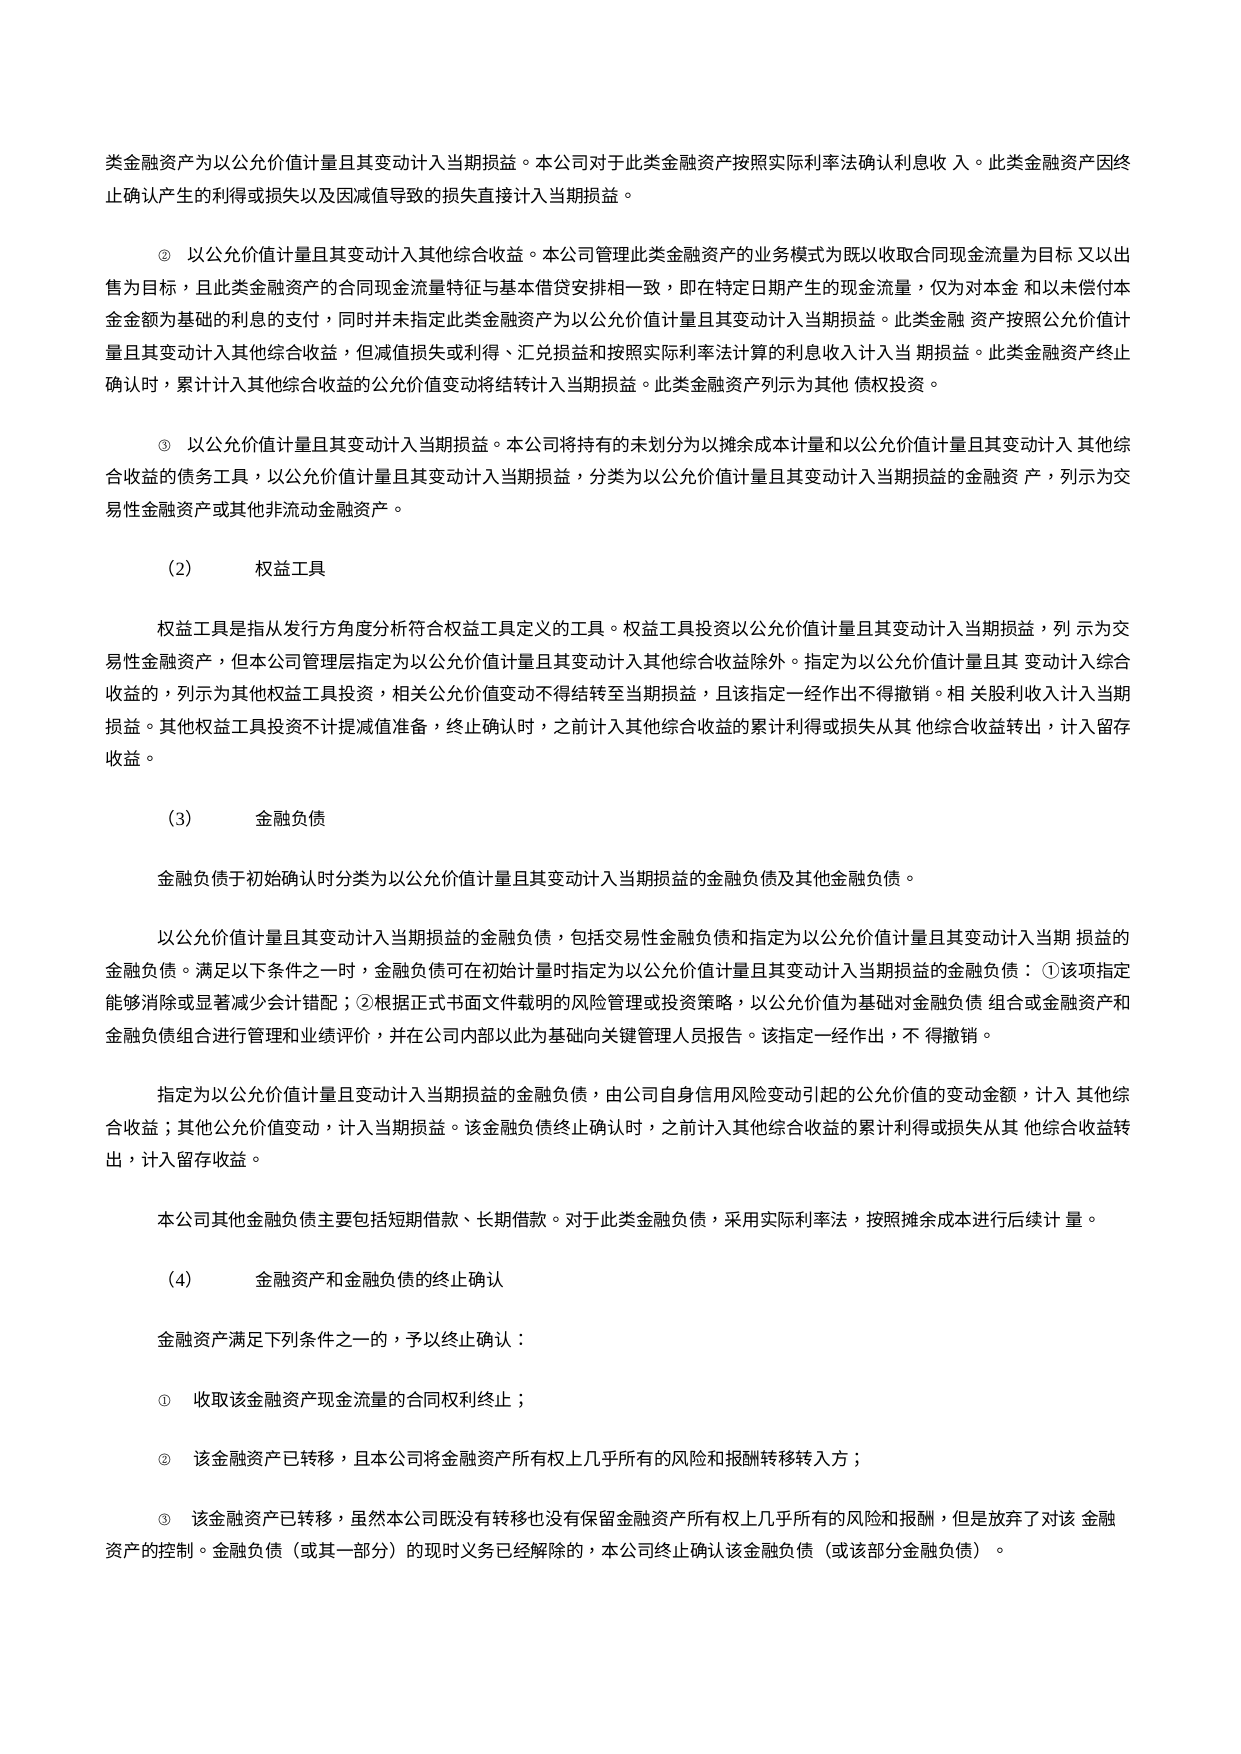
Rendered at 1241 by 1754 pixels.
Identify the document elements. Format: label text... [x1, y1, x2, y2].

text 权益工具是指从发行方角度分析符合权益工具定义的工具。权益工具投资以公允价值计量且其变动计入当期损益，列 示为交易性金融资产，但本公司管理层指定为以公允价值计量且其变动计入其他综合收益除外。指定为以公允价值计量且其 变动计入综合收益的，列示为其他权益工具投资，相关公允价值变动不得结转至当期损益，且该指定一经作出不得撤销。相 关股利收入计入当期损益。其他权益工具投资不计提减值准备，终止确认时，之前计入其他综合收益的累计利得或损失从其 他综合收益转出，计入留存收益。 [106, 609, 1134, 772]
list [106, 143, 1134, 208]
text （3） 金融负债 [106, 799, 1134, 832]
text 本公司其他金融负债主要包括短期借款、长期借款。对于此类金融负债，采用实际利率法，按照摊余成本进行后续计 量。 [106, 1200, 1134, 1233]
text 以公允价值计量且其变动计入当期损益的金融负债，包括交易性金融负债和指定为以公允价值计量且其变动计入当期 损益的金融负债。满足以下条件之一时，金融负债可在初始计量时指定为以公允价值计量且其变动计入当期损益的金融负债： ①该项指定能够消除或显著减少会计错配；②根据正式书面文件载明的风险管理或投资策略，以公允价值为基础对金融负债 组合或金融资产和金融负债组合进行管理和业绩评价，并在公司内部以此为基础向关键管理人员报告。该指定一经作出，不 得撤销。 [106, 919, 1134, 1049]
text （2） 权益工具 [106, 550, 1134, 582]
list 该金融资产已转移，且本公司将金融资产所有权上几乎所有的风险和报酬转移转入方； [106, 1439, 1134, 1472]
text （4） 金融资产和金融负债的终止确认 [106, 1260, 1134, 1293]
text 金融资产满足下列条件之一的，予以终止确认： [106, 1320, 1134, 1353]
text 指定为以公允价值计量且变动计入当期损益的金融负债，由公司自身信用风险变动引起的公允价值的变动金额，计入 其他综合收益；其他公允价值变动，计入当期损益。该金融负债终止确认时，之前计入其他综合收益的累计利得或损失从其 他综合收益转出，计入留存收益。 [106, 1076, 1134, 1173]
list 以公允价值计量且其变动计入其他综合收益。本公司管理此类金融资产的业务模式为既以收取合同现金流量为目标 又以出售为目标，且此类金融资产的合同现金流量特征与基本借贷安排相一致，即在特定日期产生的现金流量，仅为对本金 和以未偿付本金金额为基础的利息的支付，同时并未指定此类金融资产为以公允价值计量且其变动计入当期损益。此类金融 资产按照公允价值计量且其变动计入其他综合收益，但减值损失或利得、汇兑损益和按照实际利率法计算的利息收入计入当 期损益。此类金融资产终止确认时，累计计入其他综合收益的公允价值变动将结转计入当期损益。此类金融资产列示为其他 债权投资。 [106, 236, 1134, 398]
text 金融负债于初始确认时分类为以公允价值计量且其变动计入当期损益的金融负债及其他金融负债。 [106, 859, 1134, 892]
list 该金融资产已转移，虽然本公司既没有转移也没有保留金融资产所有权上几乎所有的风险和报酬，但是放弃了对该 金融资产的控制。金融负债（或其一部分）的现时义务已经解除的，本公司终止确认该金融负债（或该部分金融负债）。 [106, 1499, 1134, 1564]
list 以公允价值计量且其变动计入当期损益。本公司将持有的未划分为以摊余成本计量和以公允价值计量且其变动计入 其他综合收益的债务工具，以公允价值计量且其变动计入当期损益，分类为以公允价值计量且其变动计入当期损益的金融资 产，列示为交易性金融资产或其他非流动金融资产。 [106, 425, 1134, 523]
list 收取该金融资产现金流量的合同权利终止； [106, 1380, 1134, 1412]
